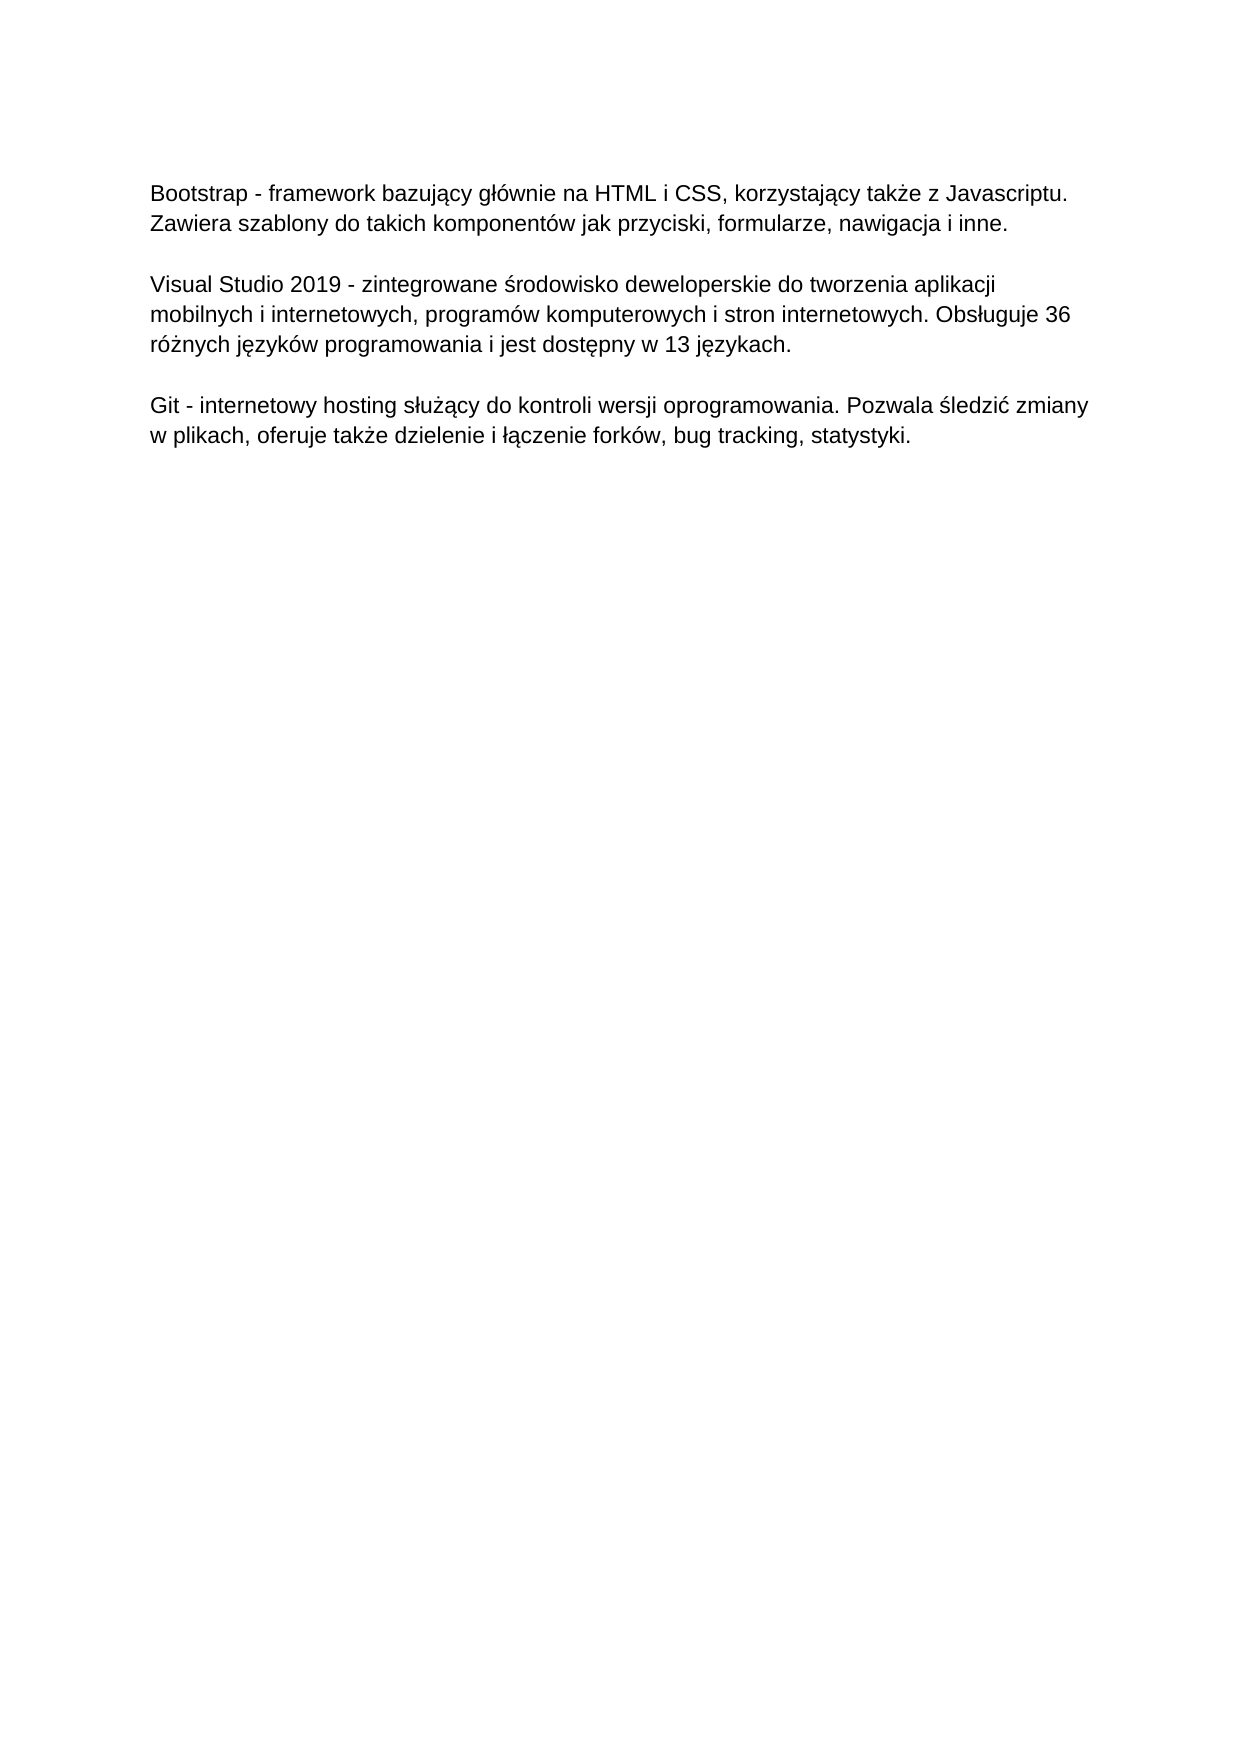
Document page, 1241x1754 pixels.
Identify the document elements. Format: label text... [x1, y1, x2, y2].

text Bootstrap - framework bazujący głównie na HTML i CSS, korzystający także z Javascriptu. Zawiera szablony do takich komponentów jak przyciski, formularze, nawigacja i inne. [150, 180, 1090, 237]
text Git - internetowy hosting służący do kontroli wersji oprogramowania. Pozwala śledzić zmiany w plikach, oferuje także dzielenie i łączenie forków, bug tracking, statystyki. [150, 392, 1090, 448]
text Visual Studio 2019 - zintegrowane środowisko deweloperskie do tworzenia aplikacji mobilnych i internetowych, programów komputerowych i stron internetowych. Obsługuje 36 różnych języków programowania i jest dostępny w 13 językach. [150, 271, 1090, 358]
